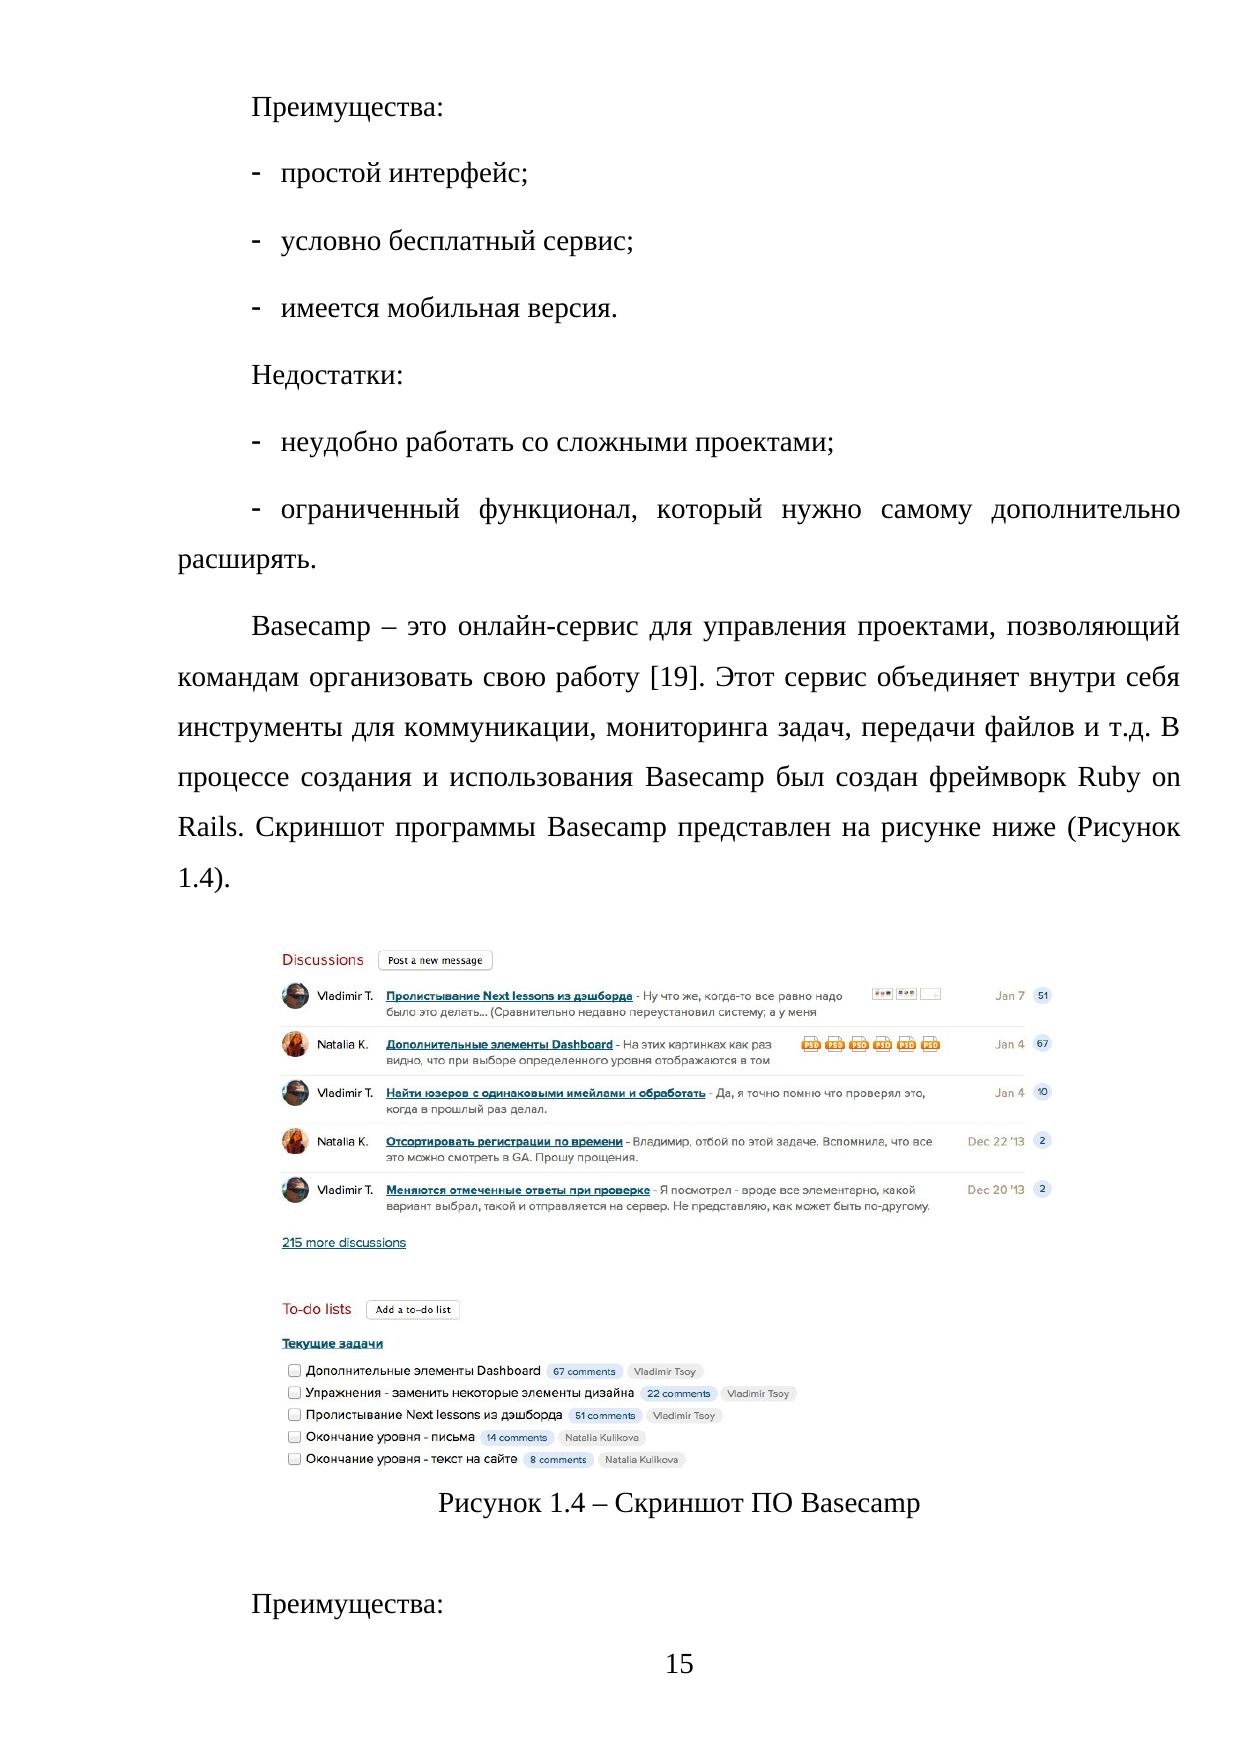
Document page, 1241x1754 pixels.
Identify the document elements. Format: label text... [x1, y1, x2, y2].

list имеется мобильная версия. [177, 290, 1181, 323]
list неудобно работать со сложными проектами; [177, 424, 1181, 457]
list Недостатки: [177, 357, 1181, 390]
list ограниченный функционал, который нужно самому дополнительно расширять. [177, 491, 1181, 575]
picture [258, 943, 1100, 1469]
list Преимущества: [177, 1586, 1181, 1619]
list Преимущества: [177, 89, 1181, 122]
text Basecamp – это онлайн-сервис для управления проектами, позволяющий командам организовать свою работу [19]. Этот сервис объединяет внутри себя инструменты для коммуникации, мониторинга задач, передачи файлов и т.д. В процессе создания и использования Basecamp был создан фреймворк Ruby on Rails. Скриншот программы Basecamp представлен на рисунке ниже (Рисунок 1.4). [177, 608, 1181, 893]
text Рисунок 1.4 – Скриншот ПО Basecamp [177, 1486, 1181, 1519]
list условно бесплатный сервис; [177, 223, 1181, 256]
list простой интерфейс; [177, 156, 1181, 189]
